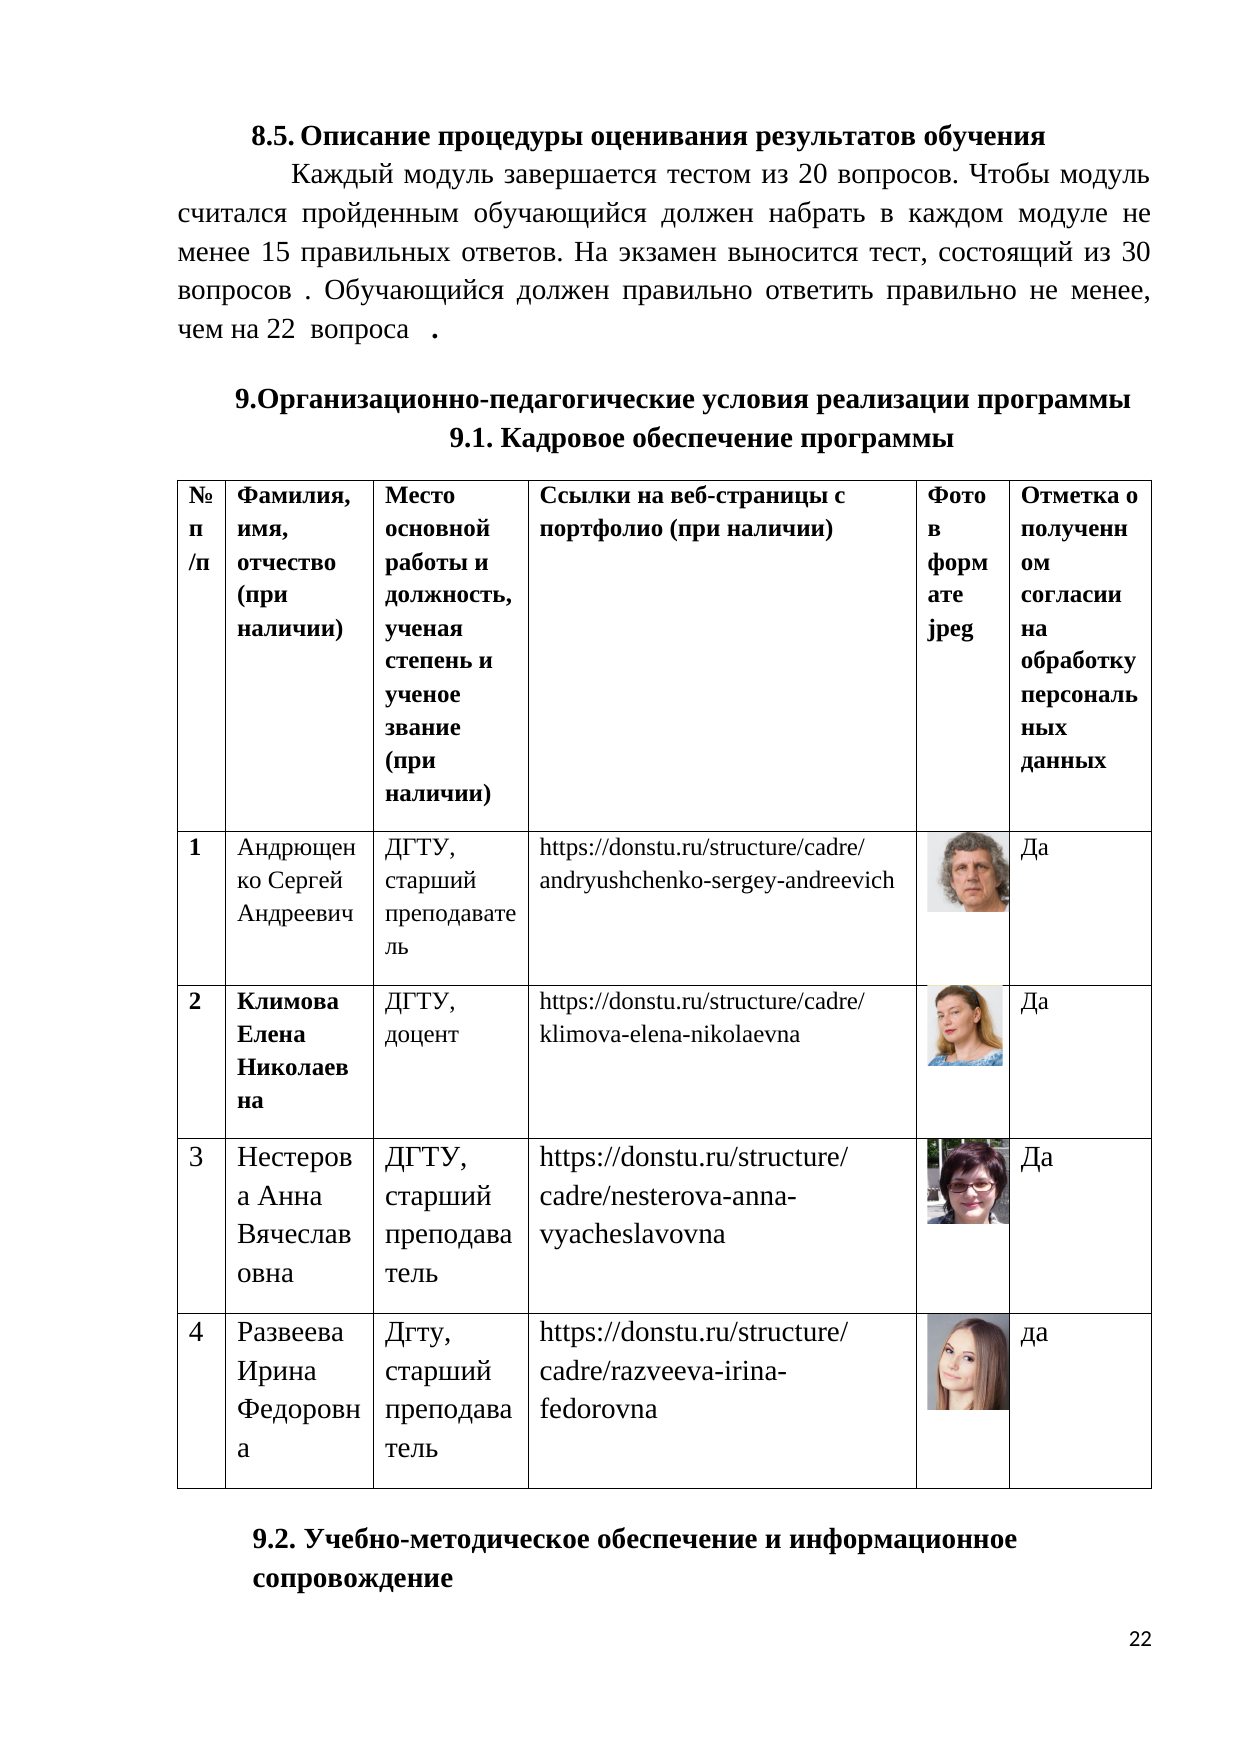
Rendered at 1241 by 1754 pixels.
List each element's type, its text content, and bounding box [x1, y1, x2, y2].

table_cell 2 [178, 986, 225, 1138]
table_cell Климова Елена Николаевна [226, 986, 373, 1138]
table_cell Развеева Ирина Федоровна [226, 1314, 373, 1488]
table_cell Андрющенко Сергей Андреевич [226, 832, 373, 985]
table_header Фото в формате jpeg [917, 481, 1009, 831]
table_cell https://donstu.ru/structure/cadre/andryushchenko-sergey-andreevich [529, 832, 916, 985]
table_cell [917, 986, 1009, 1138]
picture [927, 1314, 1010, 1410]
list 8.5. Описание процедуры оценивания результатов обучения [177, 118, 1152, 152]
table_cell 1 [178, 832, 225, 985]
table_header № п/п [178, 481, 225, 831]
table_cell [917, 832, 1009, 985]
list 9.2. Учебно-методическое обеспечение и информационное сопровождение [252, 1521, 1152, 1593]
table_cell [917, 1314, 1009, 1488]
picture [927, 832, 1010, 912]
table_cell [917, 1139, 1009, 1313]
table_cell ДГТУ, старший преподаватель [374, 1139, 528, 1313]
table_cell Дгту, старший преподаватель [374, 1314, 528, 1488]
table_cell Да [1010, 986, 1151, 1138]
table_cell Да [1010, 832, 1151, 985]
list Каждый модуль завершается тестом из 20 вопросов. Чтобы модуль считался пройденным обучающийся должен набрать в каждом модуле не менее 15 правильных ответов. На экзамен выносится тест, состоящий из 30 вопросов . Обучающийся должен правильно ответить правильно не менее, чем на 22 вопроса . [177, 157, 1152, 344]
table_header Ссылки на веб-страницы с портфолио (при наличии) [529, 481, 916, 831]
table_header Отметка о полученном согласии на обработку персональных данных [1010, 481, 1151, 831]
table_cell https://donstu.ru/structure/cadre/nesterova-anna-vyacheslavovna [529, 1139, 916, 1313]
table_cell ДГТУ, доцент [374, 986, 528, 1138]
table_cell ДГТУ, старший преподаватель [374, 832, 528, 985]
table_cell да [1010, 1314, 1151, 1488]
picture [927, 1139, 1010, 1224]
table_header Место основной работы и должность, ученая степень и ученое звание (при наличии) [374, 481, 528, 831]
table_cell Да [1010, 1139, 1151, 1313]
list 9.Организационно-педагогические условия реализации программы [215, 382, 1152, 415]
table_cell https://donstu.ru/structure/cadre/razveeva-irina-fedorovna [529, 1314, 916, 1488]
table_cell https://donstu.ru/structure/cadre/klimova-elena-nikolaevna [529, 986, 916, 1138]
picture [927, 985, 1003, 1066]
table_header Фамилия, имя, отчество (при наличии) [226, 481, 373, 831]
list 9.1. Кадровое обеспечение программы [252, 420, 1152, 454]
table_cell 4 [178, 1314, 225, 1488]
table_cell 3 [178, 1139, 225, 1313]
table_cell Нестерова Анна Вячеславовна [226, 1139, 373, 1313]
